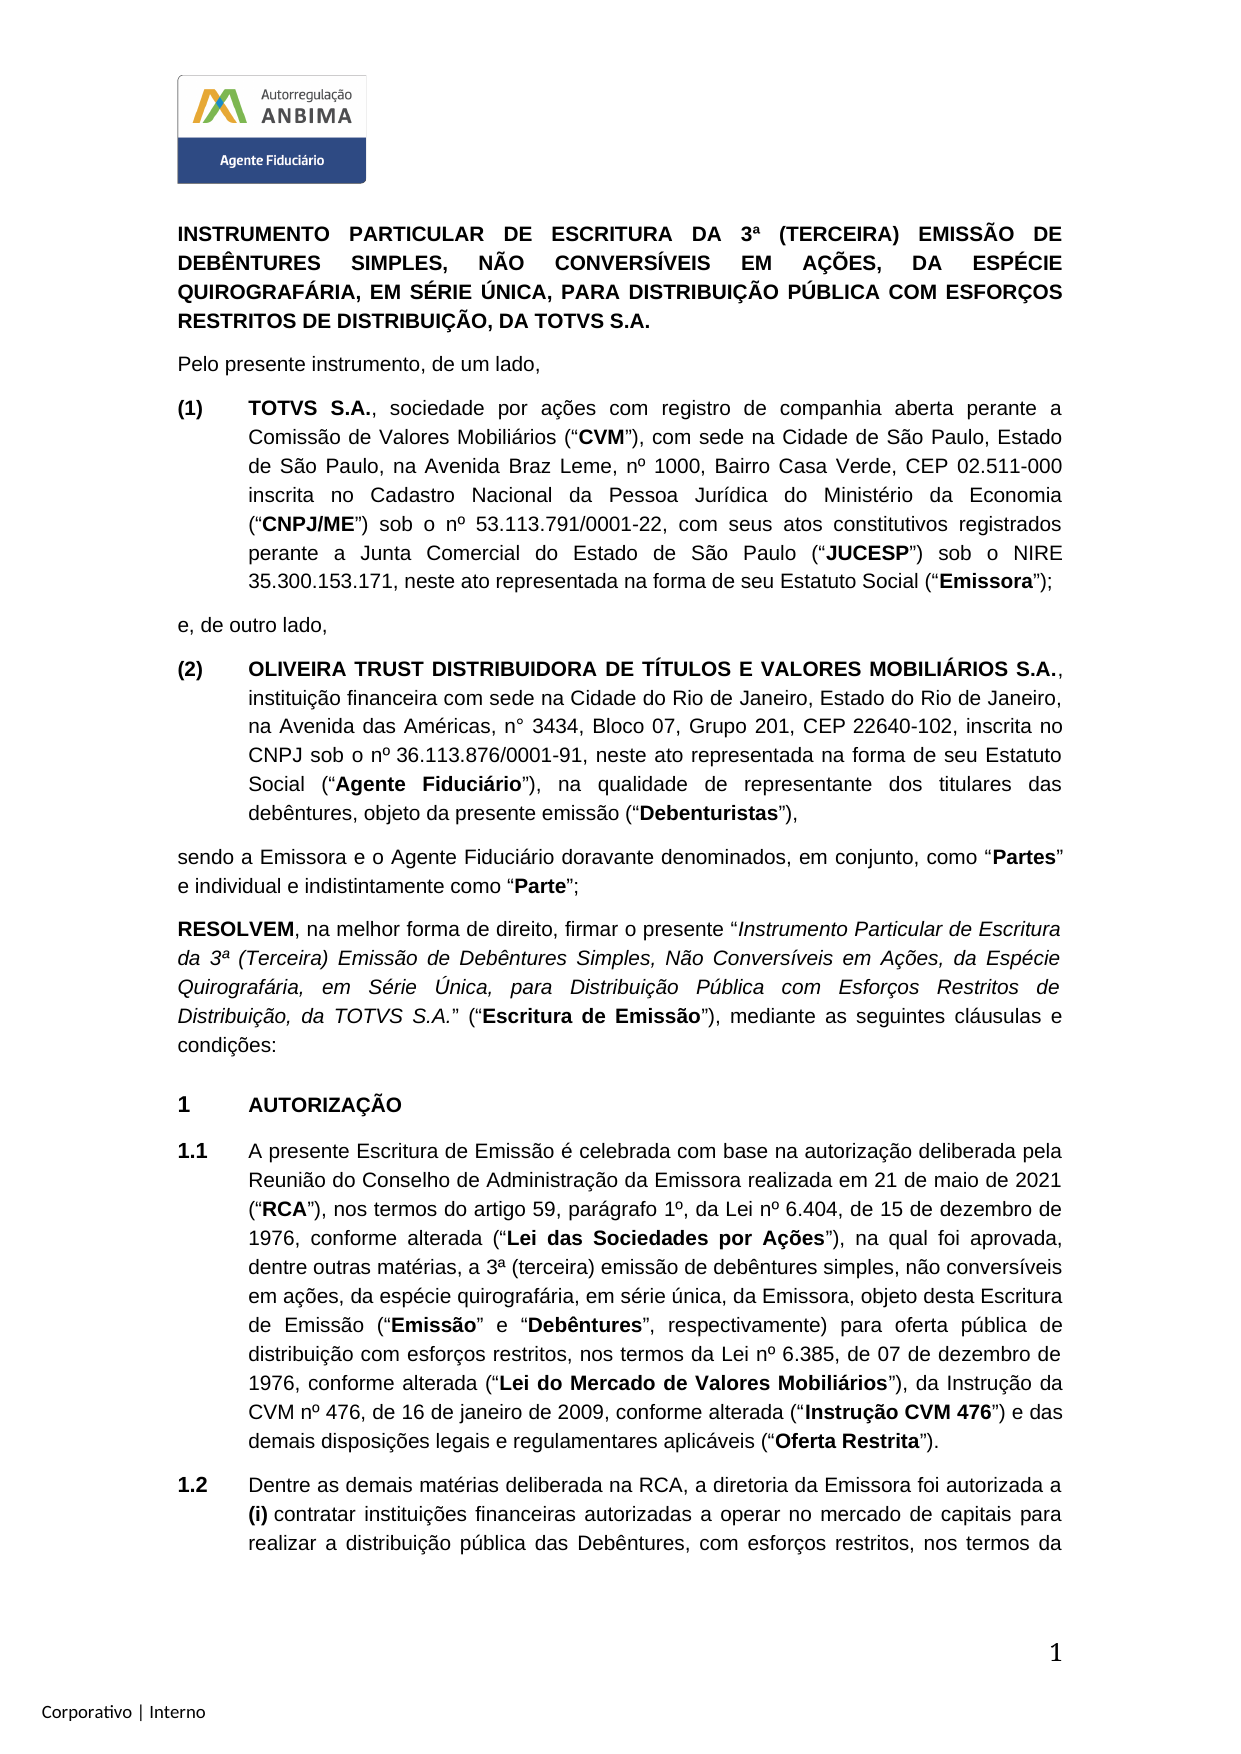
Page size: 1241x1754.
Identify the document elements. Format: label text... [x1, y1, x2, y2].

text A presente Escritura de Emissão é celebrada com base na autorização deliberada pela Reunião do Conselho de Administração da Emissora realizada em 21 de maio de 2021 (“RCA”), nos termos do artigo 59, parágrafo 1º, da Lei nº 6.404, de 15 de dezembro de 1976, conforme alterada (“Lei das Sociedades por Ações”), na qual foi aprovada, dentre outras matérias, a 3ª (terceira) emissão de debêntures simples, não conversíveis em ações, da espécie quirografária, em série única, da Emissora, objeto desta Escritura de Emissão (“Emissão” e “Debêntures”, respectivamente) para oferta pública de distribuição com esforços restritos, nos termos da Lei nº 6.385, de 07 de dezembro de 1976, conforme alterada (“Lei do Mercado de Valores Mobiliários”), da Instrução da CVM nº 476, de 16 de janeiro de 2009, conforme alterada (“Instrução CVM 476”) e das demais disposições legais e regulamentares aplicáveis (“Oferta Restrita”). [177, 1138, 1063, 1452]
text RESOLVEM, na melhor forma de direito, firmar o presente “Instrumento Particular de Escritura da 3ª (Terceira) Emissão de Debêntures Simples, Não Conversíveis em Ações, da Espécie Quirografária, em Série Única, para Distribuição Pública com Esforços Restritos de Distribuição, da TOTVS S.A.” (“Escritura de Emissão”), mediante as seguintes cláusulas e condições: [177, 917, 1063, 1057]
text OLIVEIRA TRUST DISTRIBUIDORA DE TÍTULOS E VALORES MOBILIÁRIOS S.A., instituição financeira com sede na Cidade do Rio de Janeiro, Estado do Rio de Janeiro, na Avenida das Américas, n° 3434, Bloco 07, Grupo 201, CEP 22640-102, inscrita no CNPJ sob o nº 36.113.876/0001-91, neste ato representada na forma de seu Estatuto Social (“Agente Fiduciário”), na qualidade de representante dos titulares das debêntures, objeto da presente emissão (“Debenturistas”), [177, 656, 1063, 825]
list sendo a Emissora e o Agente Fiduciário doravante denominados, em conjunto, como “Partes” e individual e indistintamente como “Parte”; [177, 845, 1063, 898]
picture [177, 75, 367, 184]
text e, de outro lado, [177, 613, 1063, 637]
subtitle INSTRUMENTO PARTICULAR DE ESCRITURA DA 3ª (TERCEIRA) EMISSÃO DE DEBÊNTURES SIMPLES, NÃO CONVERSÍVEIS EM AÇÕES, DA ESPÉCIE QUIROGRAFÁRIA, EM SÉRIE ÚNICA, PARA DISTRIBUIÇÃO PÚBLICA COM ESFORÇOS RESTRITOS DE DISTRIBUIÇÃO, DA TOTVS S.A. [177, 222, 1063, 332]
text AUTORIZAÇÃO [177, 1091, 1063, 1117]
text TOTVS S.A., sociedade por ações com registro de companhia aberta perante a Comissão de Valores Mobiliários (“CVM”), com sede na Cidade de São Paulo, Estado de São Paulo, na Avenida Braz Leme, nº 1000, Bairro Casa Verde, CEP 02.511-000 inscrita no Cadastro Nacional da Pessoa Jurídica do Ministério da Economia (“CNPJ/ME”) sob o nº 53.113.791/0001-22, com seus atos constitutivos registrados perante a Junta Comercial do Estado de São Paulo (“JUCESP”) sob o NIRE 35.300.153.171, neste ato representada na forma de seu Estatuto Social (“Emissora”); [177, 396, 1063, 593]
text Pelo presente instrumento, de um lado, [177, 352, 1063, 376]
